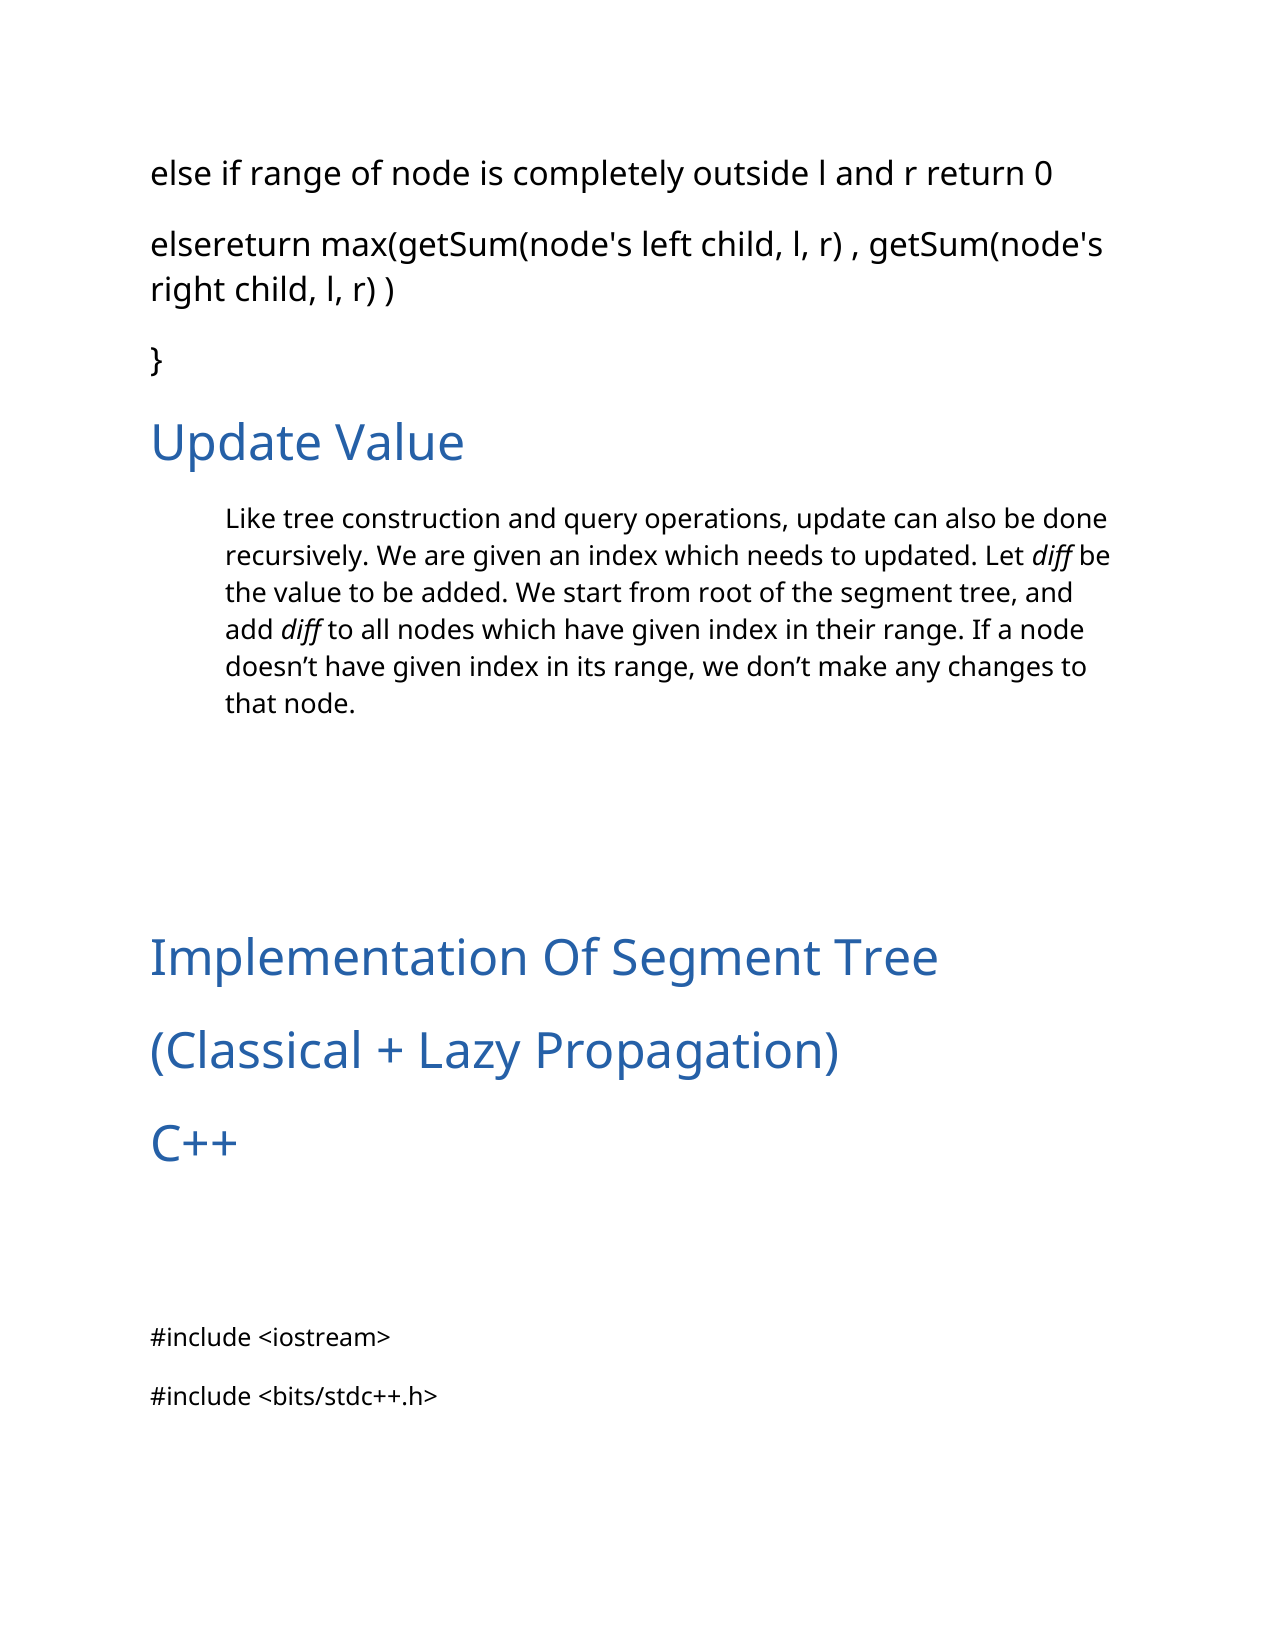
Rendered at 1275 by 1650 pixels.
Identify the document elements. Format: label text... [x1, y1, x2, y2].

text (Classical + Lazy Propagation) [150, 1015, 1125, 1083]
text } [150, 336, 1125, 382]
text #include <bits/stdc++.h> [150, 1378, 1125, 1412]
text else if range of node is completely outside l and r return 0 [150, 150, 1125, 195]
text Like tree construction and query operations, update can also be done recursively. We are given an index which needs to updated. Let diff be the value to be added. We start from root of the segment tree, and add diff to all nodes which have given index in their range. If a node doesn’t have given index in its range, we don’t make any changes to that node. [225, 500, 1125, 721]
text #include <iostream> [150, 1319, 1125, 1353]
text C++ [150, 1108, 1125, 1176]
text else return max(getSum(node's left child, l, r) , getSum(node's right child, l, r) ) [150, 220, 1125, 311]
text Implementation Of Segment Tree [150, 922, 1125, 990]
text Update Value [150, 407, 1125, 475]
